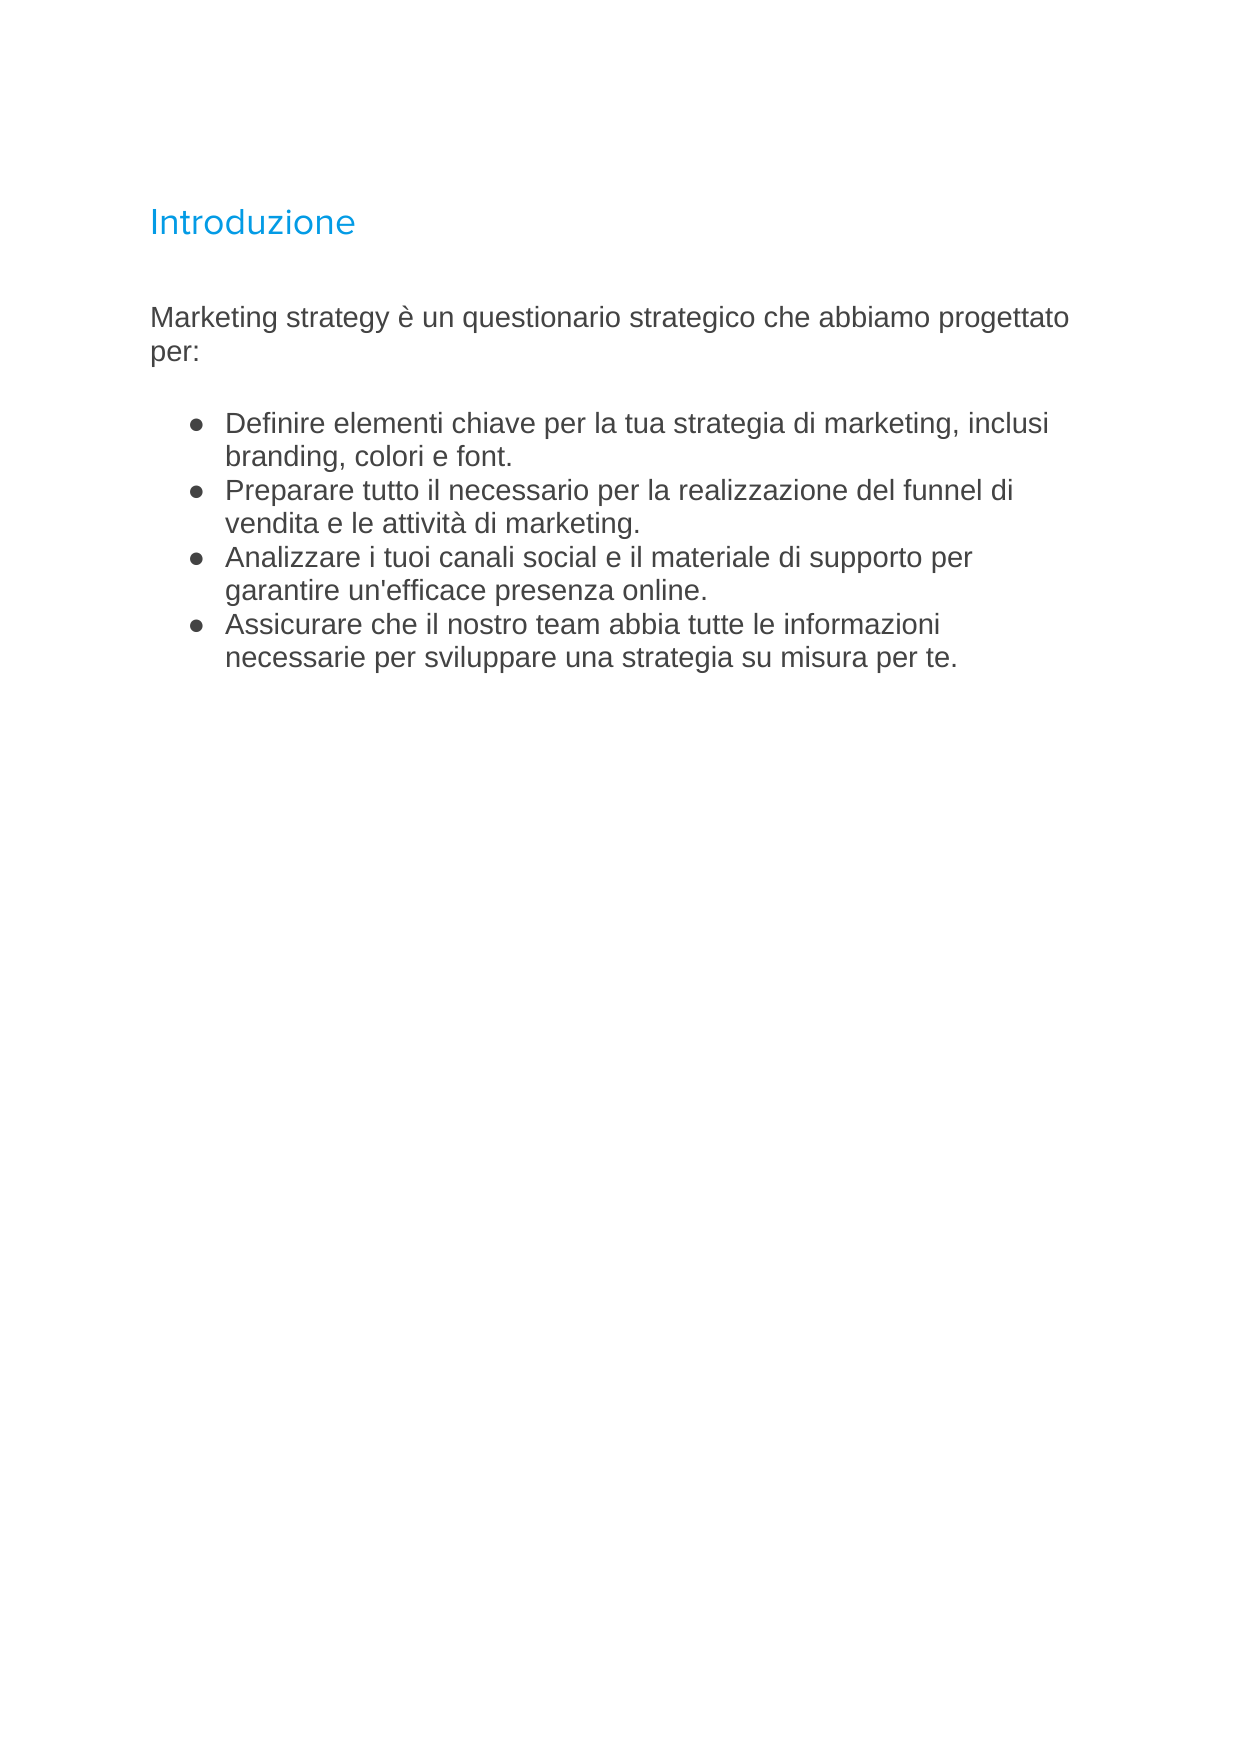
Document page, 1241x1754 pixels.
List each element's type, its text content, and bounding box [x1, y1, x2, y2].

subtitle Analizzare i tuoi canali social e il materiale di supporto per garantire un'efficace presenza online. [187, 540, 1090, 607]
subtitle Marketing strategy è un questionario strategico che abbiamo progettato per: [150, 267, 1090, 367]
subtitle Introduzione [150, 200, 1090, 246]
subtitle Assicurare che il nostro team abbia tutte le informazioni necessarie per sviluppare una strategia su misura per te. [187, 607, 1090, 674]
subtitle Definire elementi chiave per la tua strategia di marketing, inclusi branding, colori e font. [187, 406, 1090, 473]
subtitle Preparare tutto il necessario per la realizzazione del funnel di vendita e le attività di marketing. [187, 473, 1090, 540]
